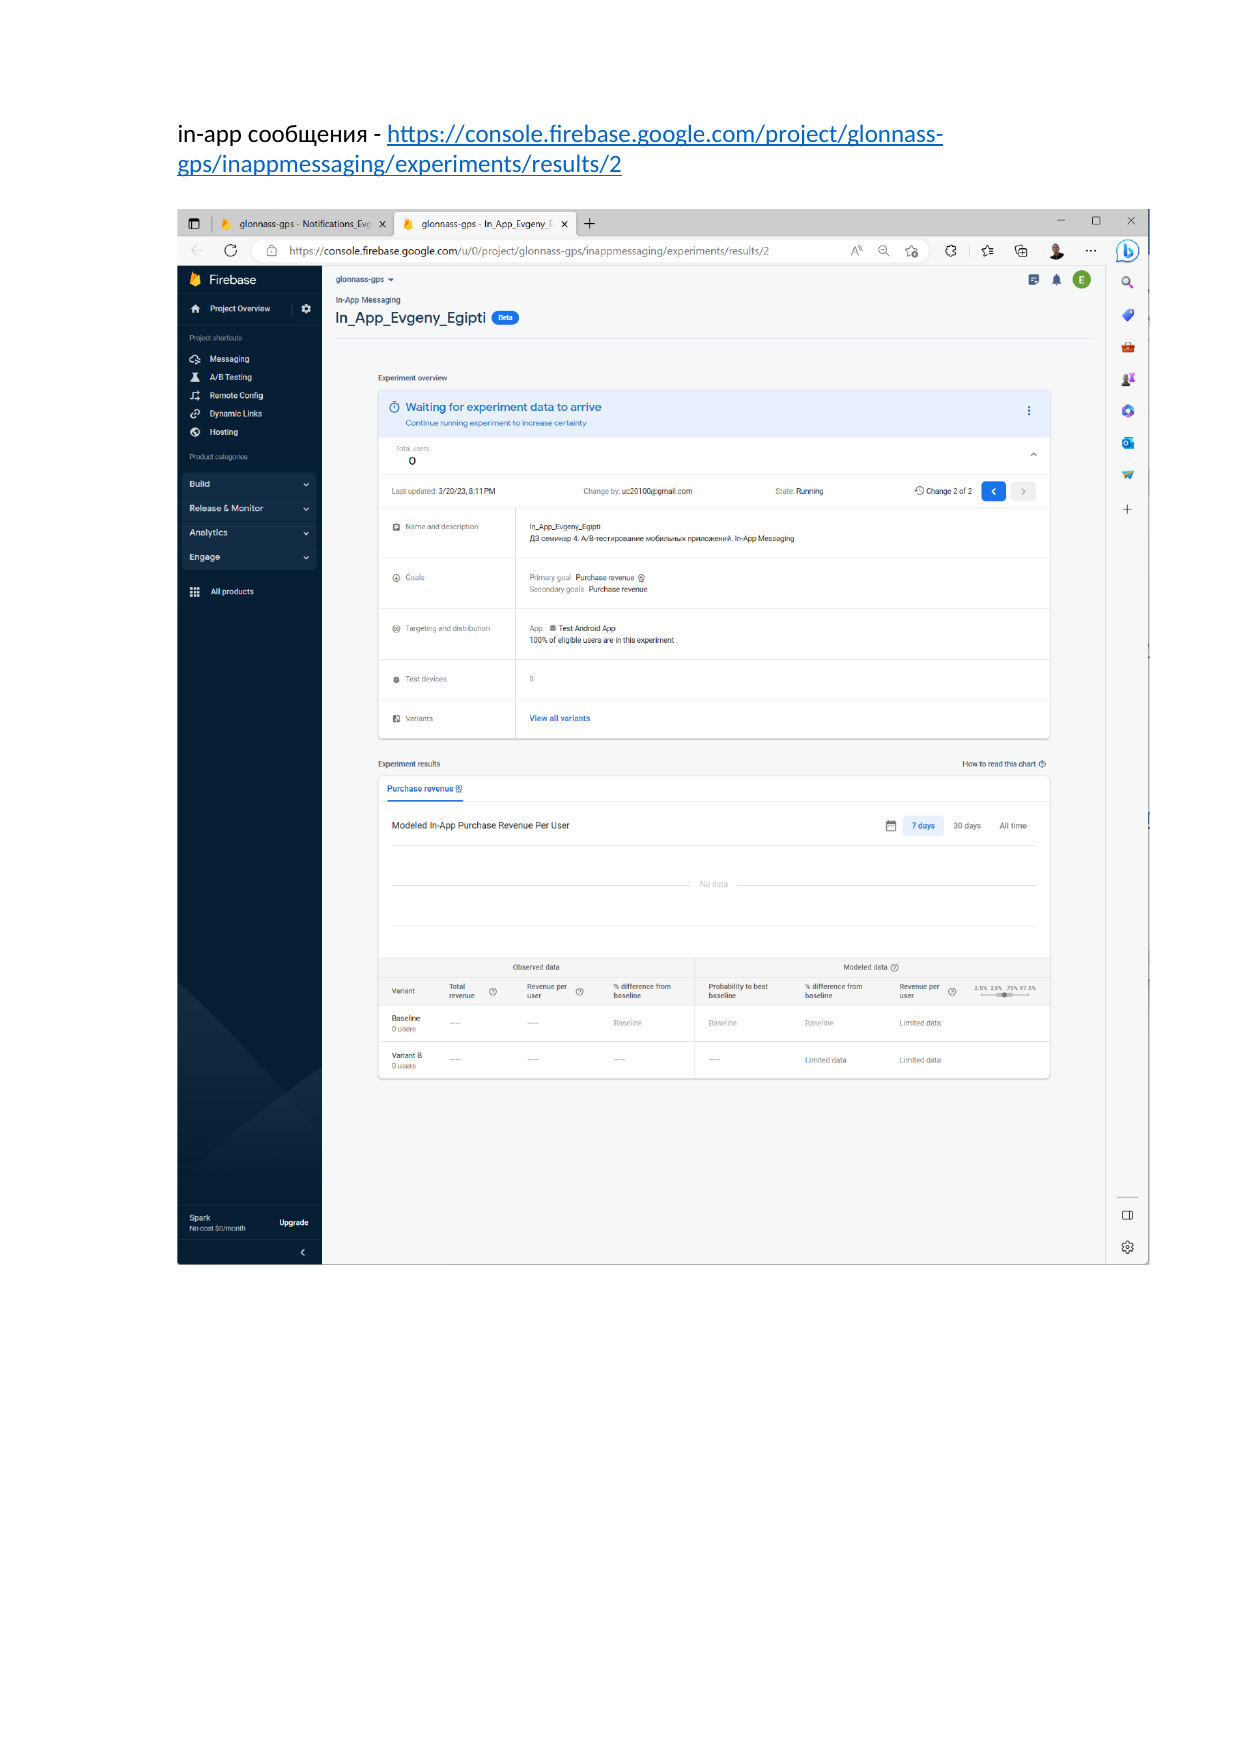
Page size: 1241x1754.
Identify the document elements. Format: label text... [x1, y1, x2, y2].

picture [177, 209, 1150, 1265]
text in-app сообщения - https://console.firebase.google.com/project/glonnass-gps/inappmessaging/experiments/results/2 [177, 118, 1152, 179]
